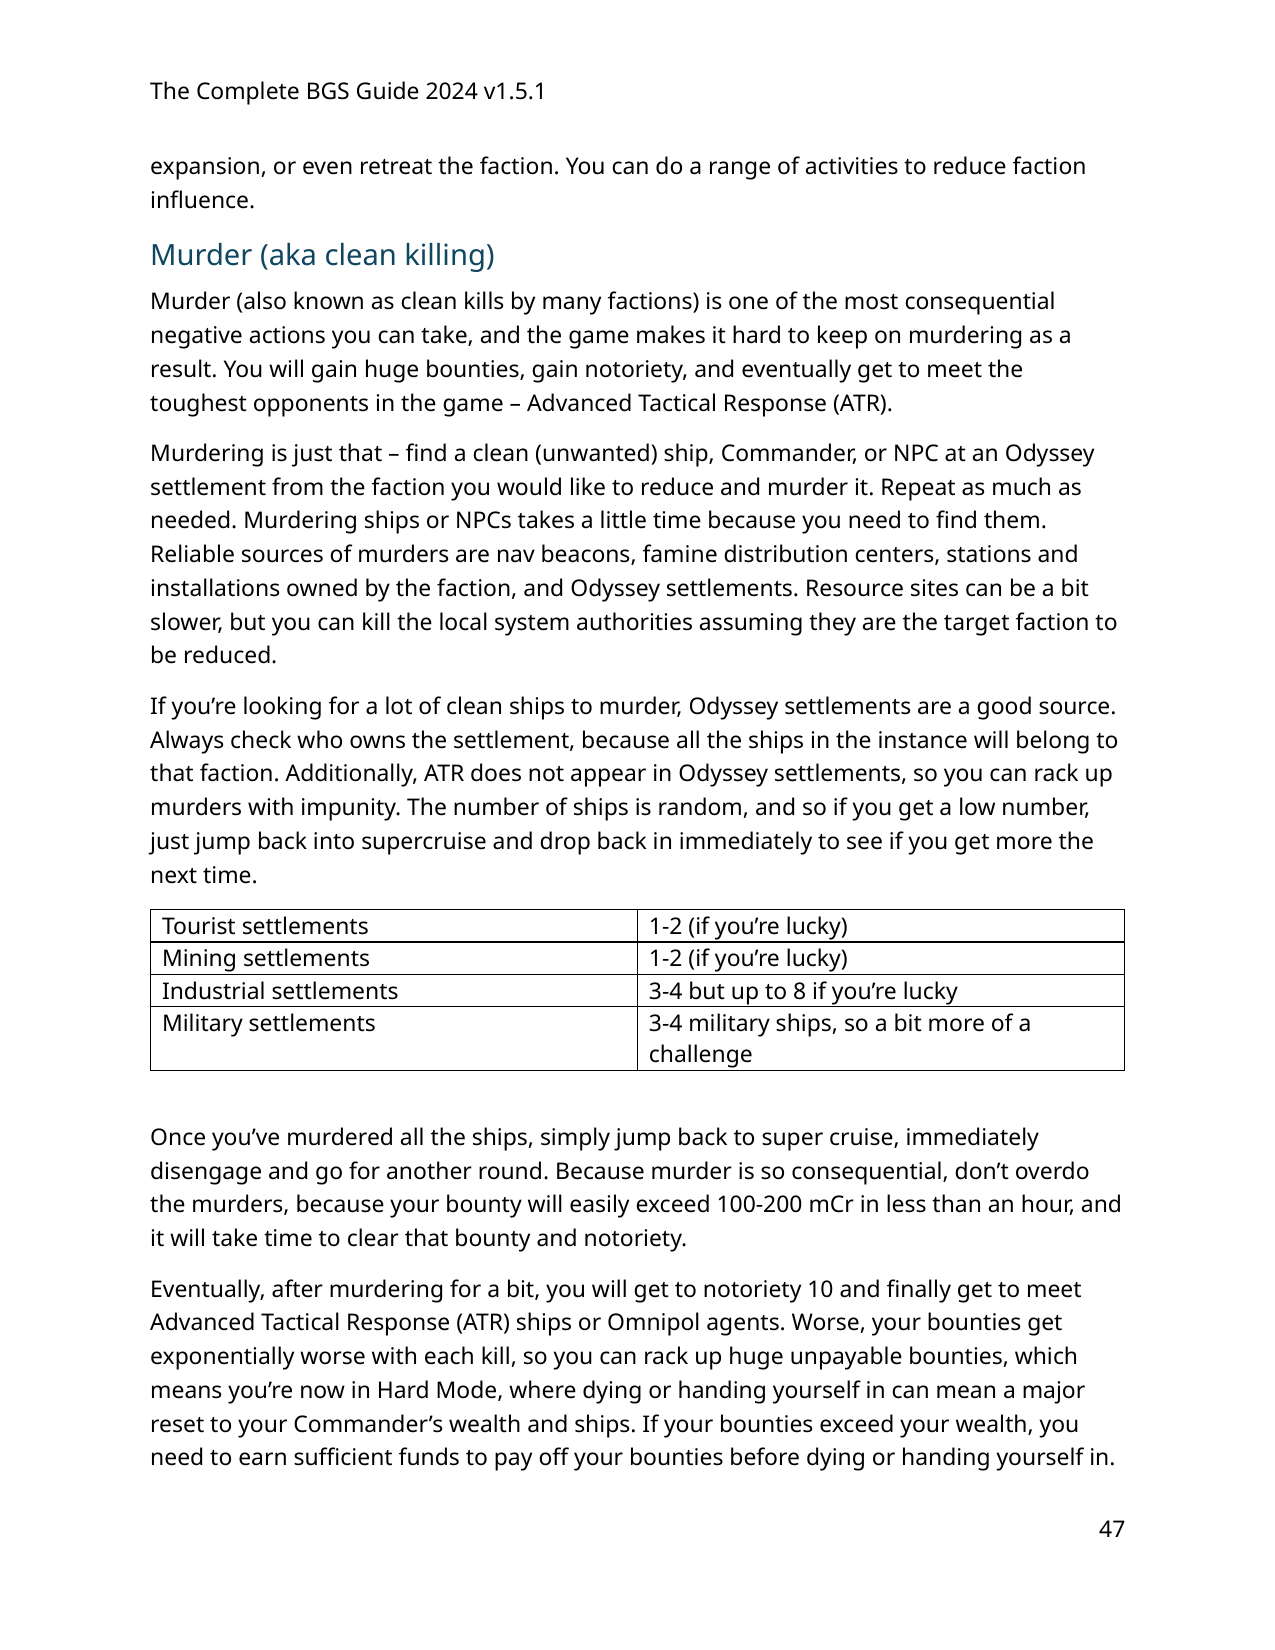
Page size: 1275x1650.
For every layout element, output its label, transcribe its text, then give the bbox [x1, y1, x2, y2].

table_cell Military settlements [151, 1007, 637, 1069]
table_header 1-2 (if you’re lucky) [638, 910, 1124, 941]
table_header Tourist settlements [151, 910, 637, 941]
table_cell 3-4 military ships, so a bit more of a challenge [638, 1007, 1124, 1069]
text Murder (also known as clean kills by many factions) is one of the most consequential negative actions you can take, and the game makes it hard to keep on murdering as a result. You will gain huge bounties, gain notoriety, and eventually get to meet the toughest opponents in the game – Advanced Tactical Response (ATR). [150, 285, 1125, 418]
table_cell 3-4 but up to 8 if you’re lucky [638, 975, 1124, 1006]
table_cell Industrial settlements [151, 975, 637, 1006]
table_cell Mining settlements [151, 943, 637, 974]
text Eventually, after murdering for a bit, you will get to notoriety 10 and finally get to meet Advanced Tactical Response (ATR) ships or Omnipol agents. Worse, your bounties get exponentially worse with each kill, so you can rack up huge unpayable bounties, which means you’re now in Hard Mode, where dying or handing yourself in can mean a major reset to your Commander’s wealth and ships. If your bounties exceed your wealth, you need to earn sufficient funds to pay off your bounties before dying or handing yourself in. [150, 1273, 1125, 1473]
table_cell 1-2 (if you’re lucky) [638, 943, 1124, 974]
text Once you’ve murdered all the ships, simply jump back to super cruise, immediately disengage and go for another round. Because murder is so consequential, don’t overdo the murders, because your bounty will easily exceed 100-200 mCr in less than an hour, and it will take time to clear that bounty and notoriety. [150, 1121, 1125, 1253]
text Murdering is just that – find a clean (unwanted) ship, Commander, or NPC at an Odyssey settlement from the faction you would like to reduce and murder it. Repeat as much as needed. Murdering ships or NPCs takes a little time because you need to find them. Reliable sources of murders are nav beacons, famine distribution centers, stations and installations owned by the faction, and Odyssey settlements. Resource sites can be a bit slower, but you can kill the local system authorities assuming they are the target faction to be reduced. [150, 437, 1125, 671]
text If you’re looking for a lot of clean ships to murder, Odyssey settlements are a good source. Always check who owns the settlement, because all the ships in the instance will belong to that faction. Additionally, ATR does not appear in Odyssey settlements, so you can rack up murders with impunity. The number of ships is random, and so if you get a low number, just jump back into supercruise and drop back in immediately to see if you get more the next time. [150, 690, 1125, 890]
subtitle Murder (aka clean killing) [150, 234, 1125, 274]
